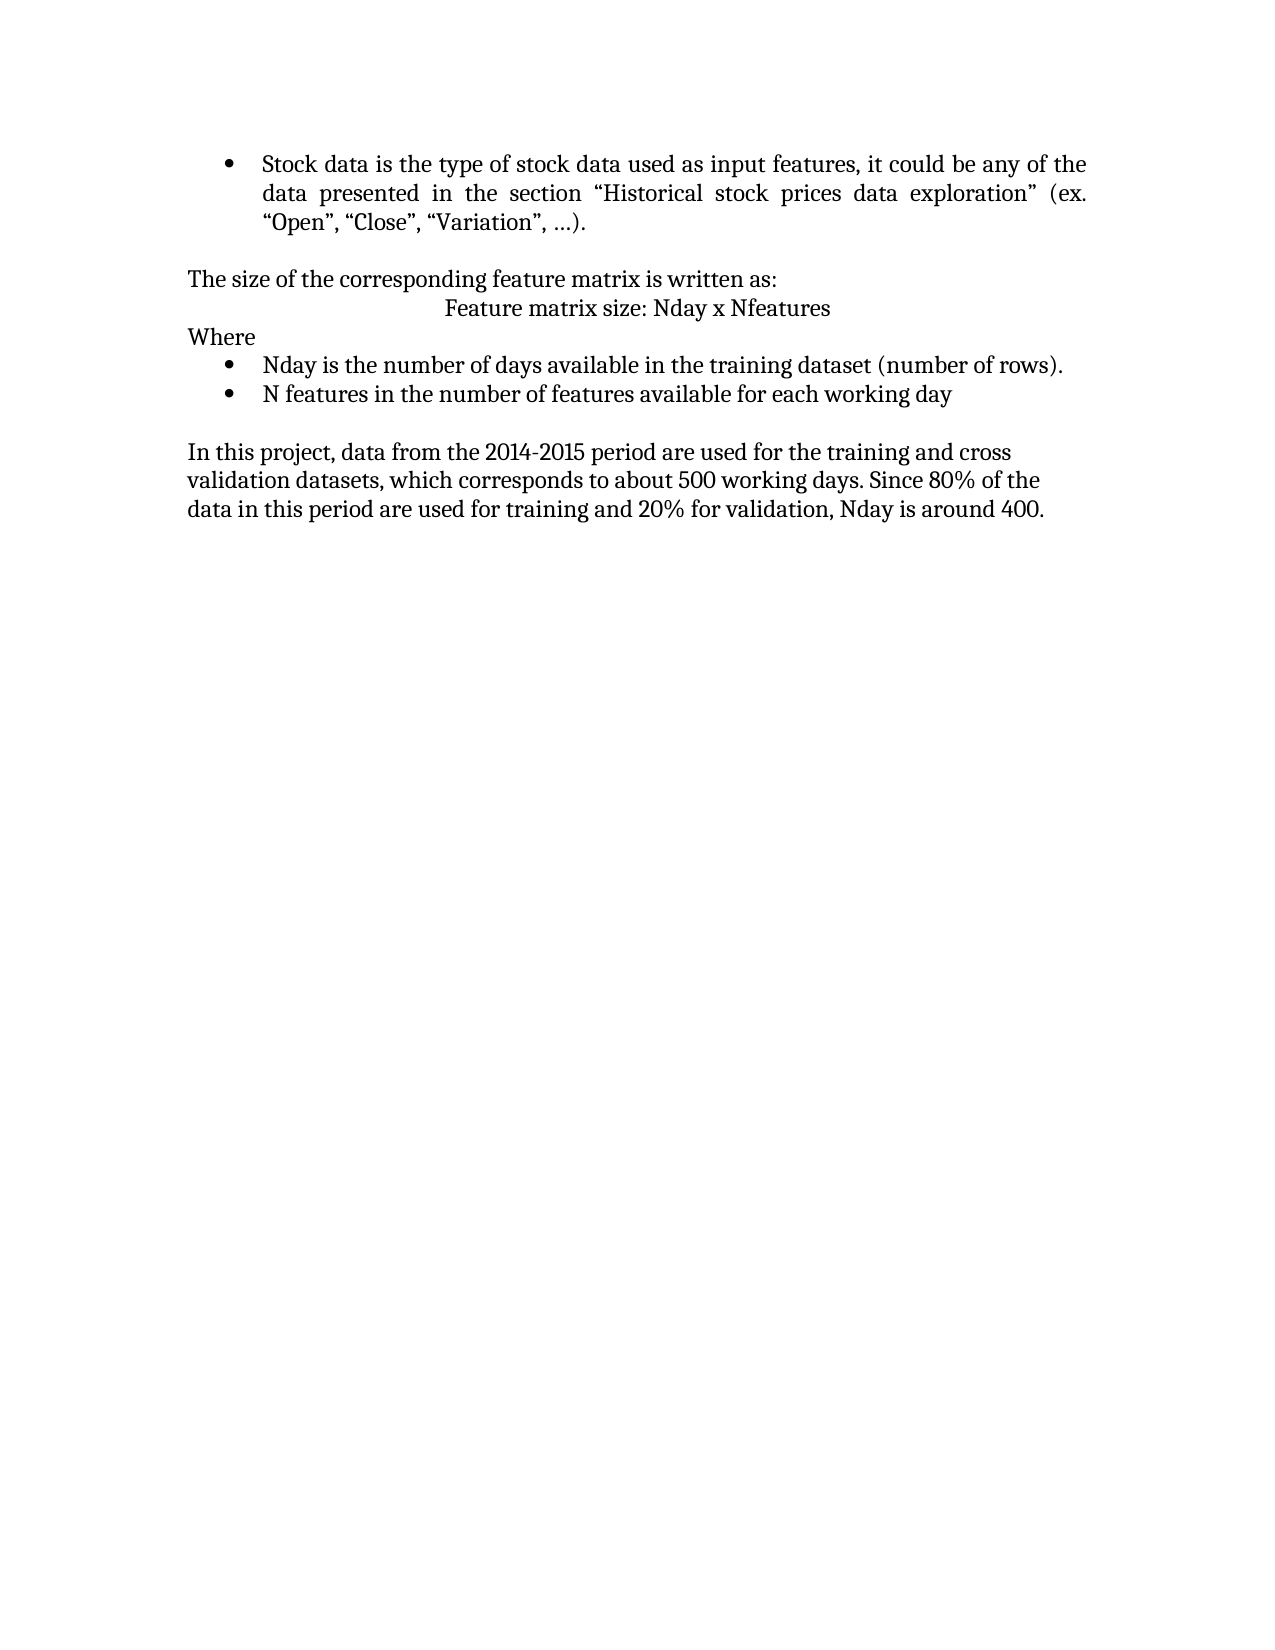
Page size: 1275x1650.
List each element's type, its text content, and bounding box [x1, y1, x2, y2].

text The size of the corresponding feature matrix is written as: [187, 265, 1087, 294]
list Stock data is the type of stock data used as input features, it could be any of the data presented in the section “Historical stock prices data exploration” (ex. “Open”, “Close”, “Variation”, …). [225, 150, 1087, 236]
list N features in the number of features available for each working day [225, 380, 1087, 409]
text Feature matrix size: Nday x Nfeatures [187, 294, 1087, 322]
text In this project, data from the 2014-2015 period are used for the training and cross validation datasets, which corresponds to about 500 working days. Since 80% of the data in this period are used for training and 20% for validation, Nday is around 400. [187, 437, 1087, 524]
list Nday is the number of days available in the training dataset (number of rows). [225, 351, 1087, 380]
text Where [187, 322, 1087, 351]
